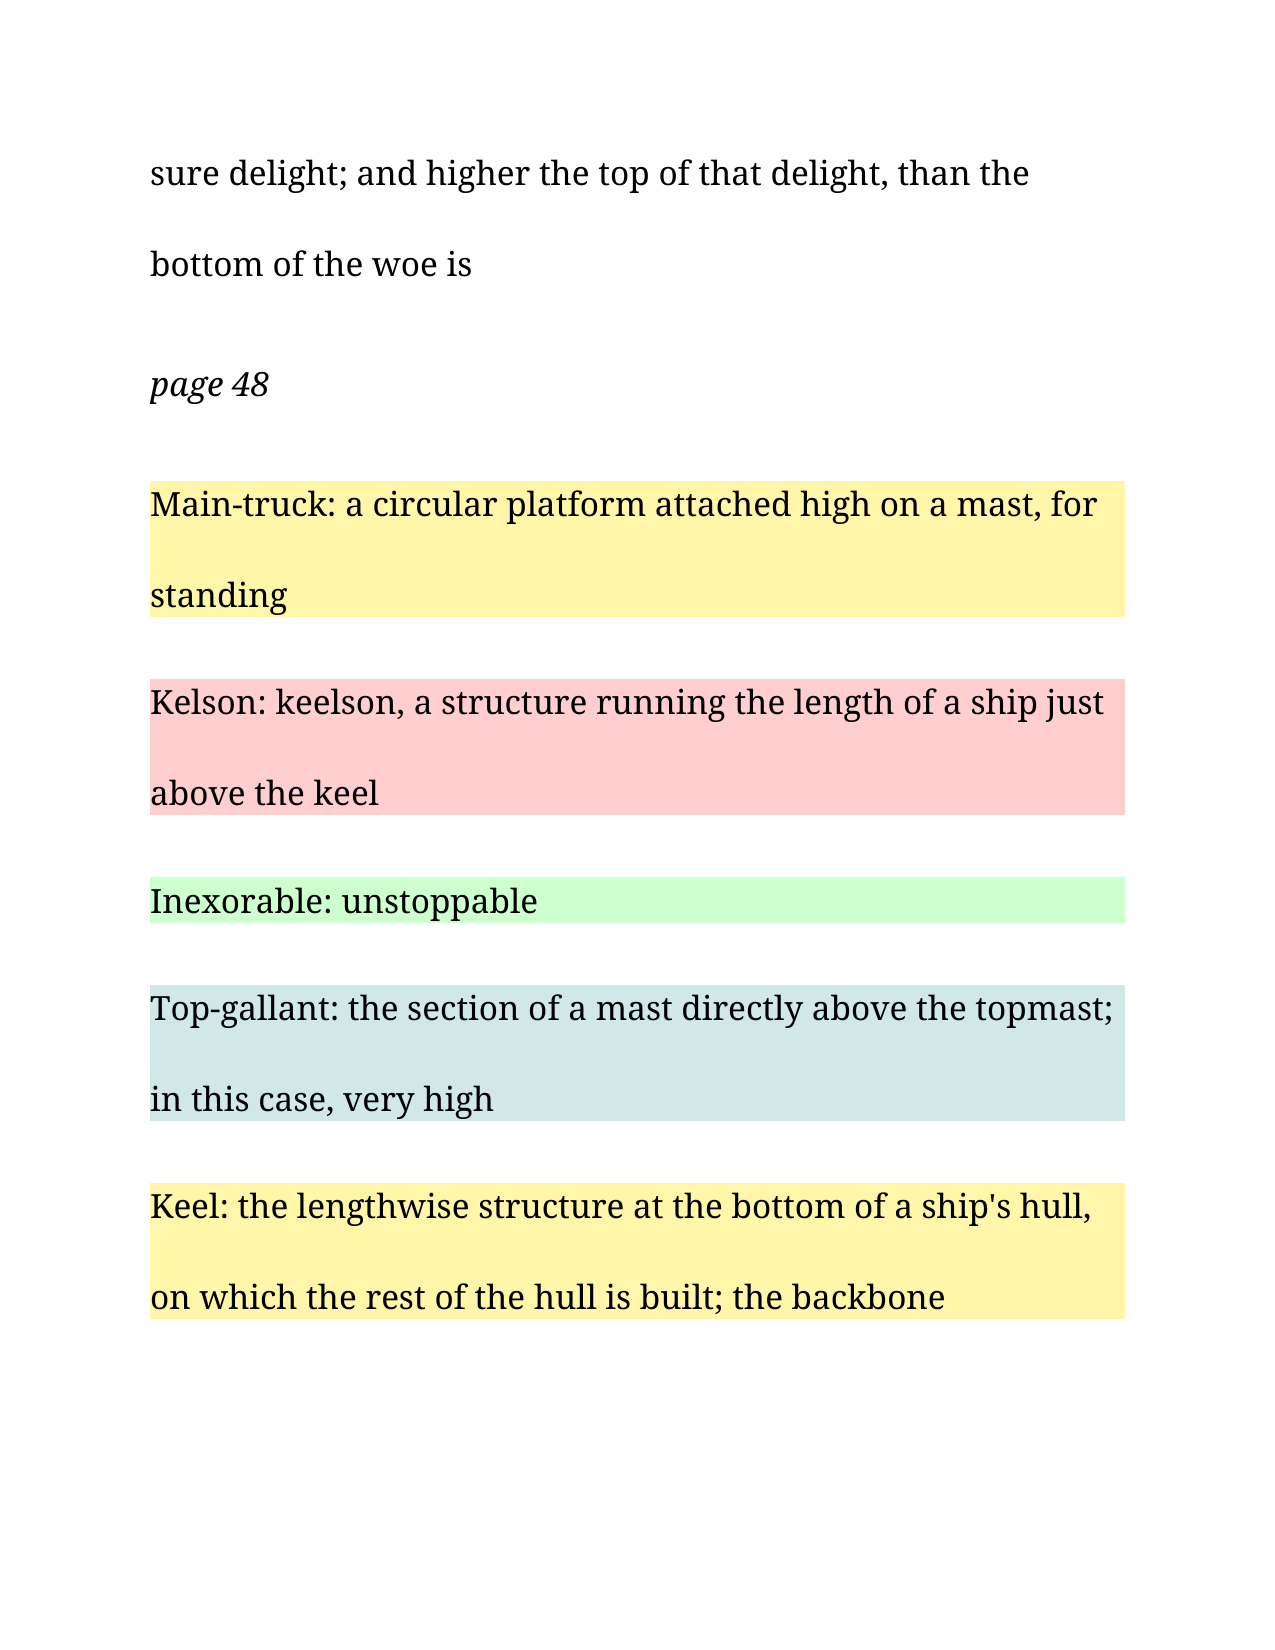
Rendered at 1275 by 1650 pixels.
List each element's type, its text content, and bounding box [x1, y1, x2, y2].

text Top-gallant: the section of a mast directly above the topmast; in this case, very high [150, 985, 1125, 1121]
text Inexorable: unstoppable [150, 877, 1125, 923]
text Main-truck: a circular platform attached high on a mast, for standing [150, 481, 1125, 617]
text page 48 [150, 361, 1125, 406]
text Kelson: keelson, a structure running the length of a ship just above the keel [150, 679, 1125, 815]
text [150, 150, 1125, 286]
text Keel: the lengthwise structure at the bottom of a ship's hull, on which the rest of the hull is built; the backbone [150, 1183, 1125, 1319]
